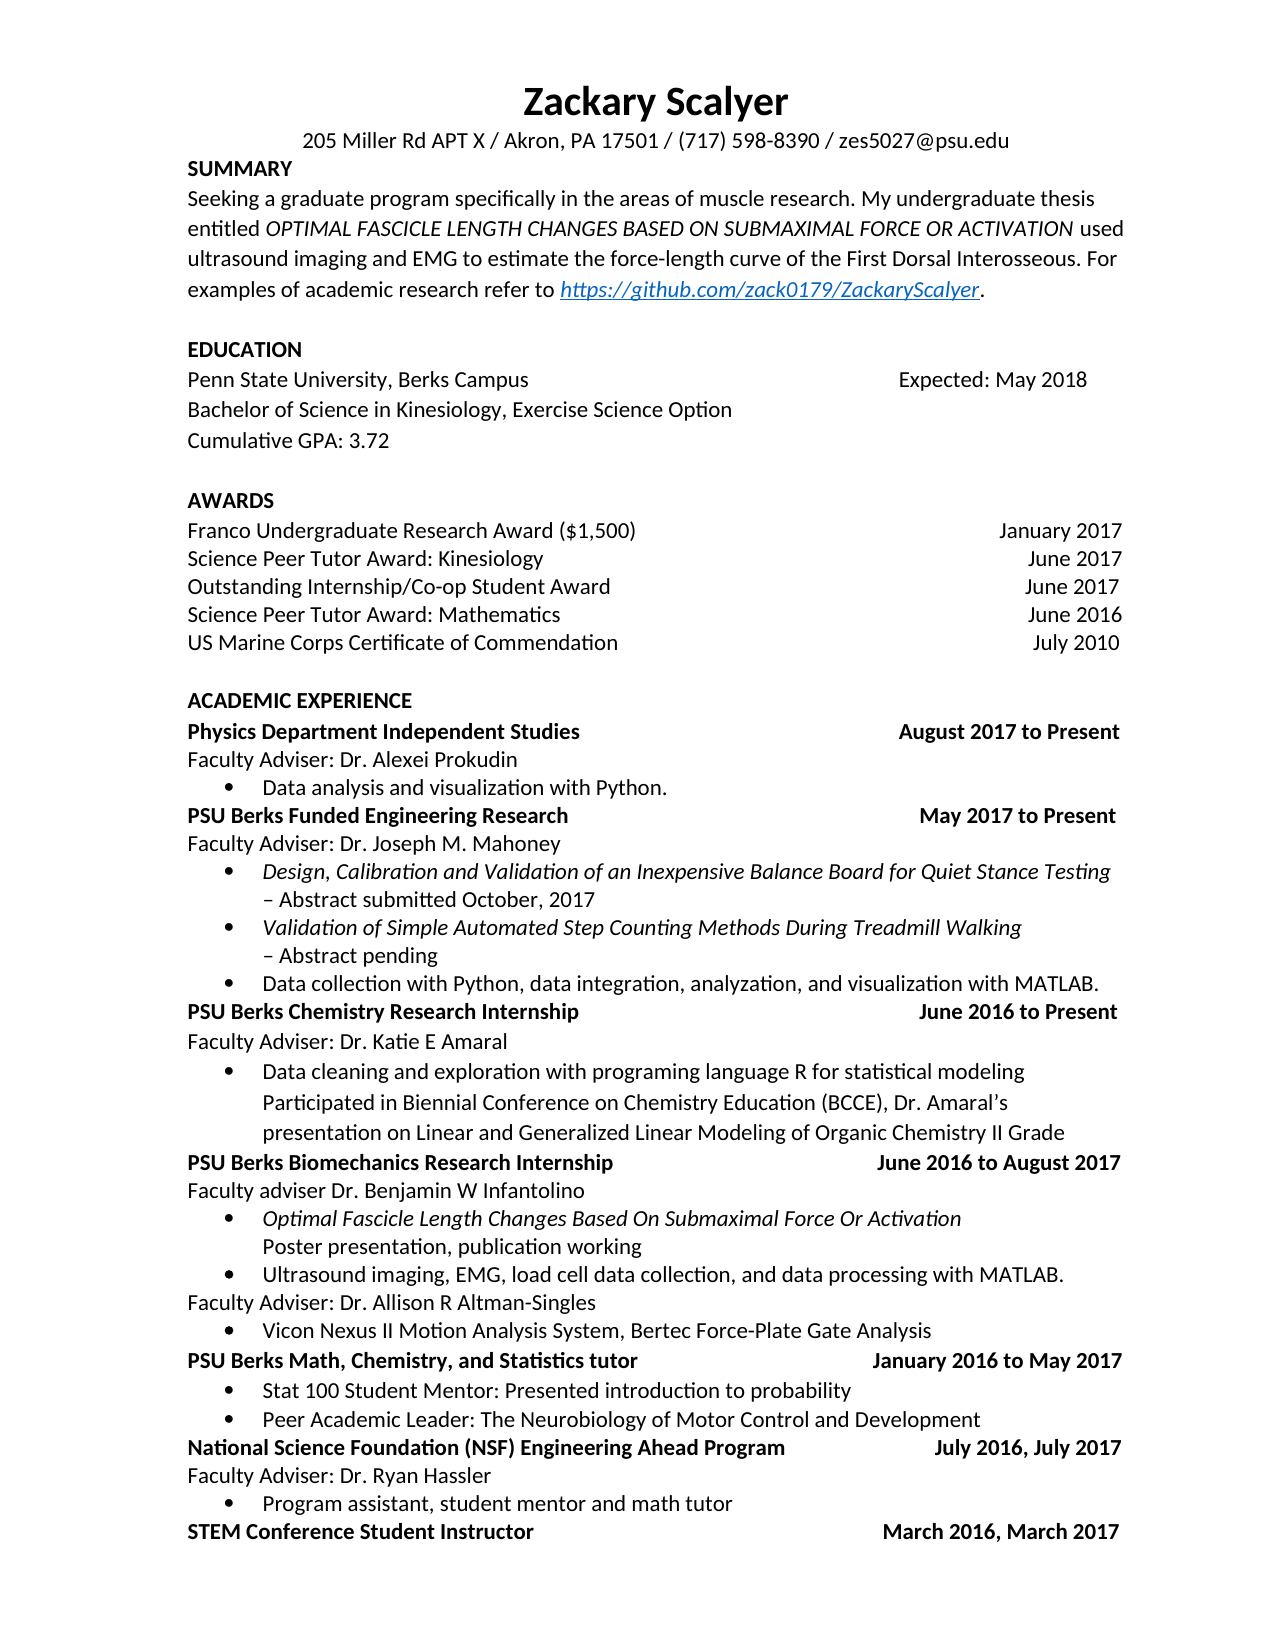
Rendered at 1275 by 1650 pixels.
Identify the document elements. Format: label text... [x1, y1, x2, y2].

list Ultrasound imaging, EMG, load cell data collection, and data processing with MATLAB. [225, 1260, 1125, 1288]
list Vicon Nexus II Motion Analysis System, Bertec Force-Plate Gate Analysis [225, 1316, 1125, 1344]
list PSU Berks Chemistry Research Internship June 2016 to Present [187, 997, 1125, 1025]
text ACADEMIC EXPERIENCE [187, 687, 1125, 715]
text Seeking a graduate program specifically in the areas of muscle research. My undergraduate thesis entitled OPTIMAL FASCICLE LENGTH CHANGES BASED ON SUBMAXIMAL FORCE OR ACTIVATION used ultrasound imaging and EMG to estimate the force-length curve of the First Dorsal Interosseous. For examples of academic research refer to https://github.com/zack0179/ZackaryScalyer. [187, 184, 1125, 303]
text Penn State University, Berks Campus Expected: May 2018 [187, 365, 1125, 393]
text Franco Undergraduate Research Award ($1,500) January 2017 [187, 516, 1125, 544]
text Science Peer Tutor Award: Kinesiology June 2017 [187, 544, 1125, 572]
text National Science Foundation (NSF) Engineering Ahead Program July 2016, July 2017 [187, 1433, 1125, 1461]
list Data cleaning and exploration with programing language R for statistical modeling Participated in Biennial Conference on Chemistry Education (BCCE), Dr. Amaral’s presentation on Linear and Generalized Linear Modeling of Organic Chemistry II Grade [225, 1057, 1125, 1146]
list Faculty adviser Dr. Benjamin W Infantolino [187, 1176, 1125, 1204]
text Faculty Adviser: Dr. Joseph M. Mahoney [187, 829, 1125, 857]
list Data analysis and visualization with Python. [225, 773, 1125, 801]
text Cumulative GPA: 3.72 [187, 426, 1125, 454]
text SUMMARY [187, 154, 1125, 182]
text PSU Berks Funded Engineering Research May 2017 to Present [187, 801, 1125, 829]
text Faculty Adviser: Dr. Ryan Hassler [187, 1461, 1125, 1489]
list Faculty Adviser: Dr. Katie E Amaral [187, 1027, 1125, 1055]
text Bachelor of Science in Kinesiology, Exercise Science Option [187, 396, 1125, 423]
list Design, Calibration and Validation of an Inexpensive Balance Board for Quiet Stance Testing – Abstract submitted October, 2017 [225, 857, 1125, 913]
list Poster presentation, publication working [262, 1232, 1125, 1260]
list Data collection with Python, data integration, analyzation, and visualization with MATLAB. [225, 969, 1125, 997]
text AWARDS [187, 486, 1125, 514]
text Outstanding Internship/Co-op Student Award June 2017 [187, 572, 1125, 600]
text Science Peer Tutor Award: Mathematics June 2016 [187, 600, 1125, 628]
list Faculty Adviser: Dr. Allison R Altman-Singles [187, 1288, 1125, 1316]
list Program assistant, student mentor and math tutor [225, 1489, 1125, 1517]
text EDUCATION [187, 335, 1125, 363]
list Validation of Simple Automated Step Counting Methods During Treadmill Walking – Abstract pending [225, 913, 1125, 969]
list PSU Berks Math, Chemistry, and Statistics tutor January 2016 to May 2017 [187, 1346, 1125, 1374]
list Optimal Fascicle Length Changes Based On Submaximal Force Or Activation [225, 1204, 1125, 1232]
list Peer Academic Leader: The Neurobiology of Motor Control and Development [225, 1405, 1125, 1433]
text Physics Department Independent Studies August 2017 to Present [187, 717, 1125, 745]
text STEM Conference Student Instructor March 2016, March 2017 [187, 1517, 1125, 1545]
text Faculty Adviser: Dr. Alexei Prokudin [187, 745, 1125, 773]
list Stat 100 Student Mentor: Presented introduction to probability [225, 1377, 1125, 1405]
text US Marine Corps Certificate of Commendation July 2010 [187, 628, 1125, 656]
list PSU Berks Biomechanics Research Internship June 2016 to August 2017 [187, 1148, 1125, 1176]
